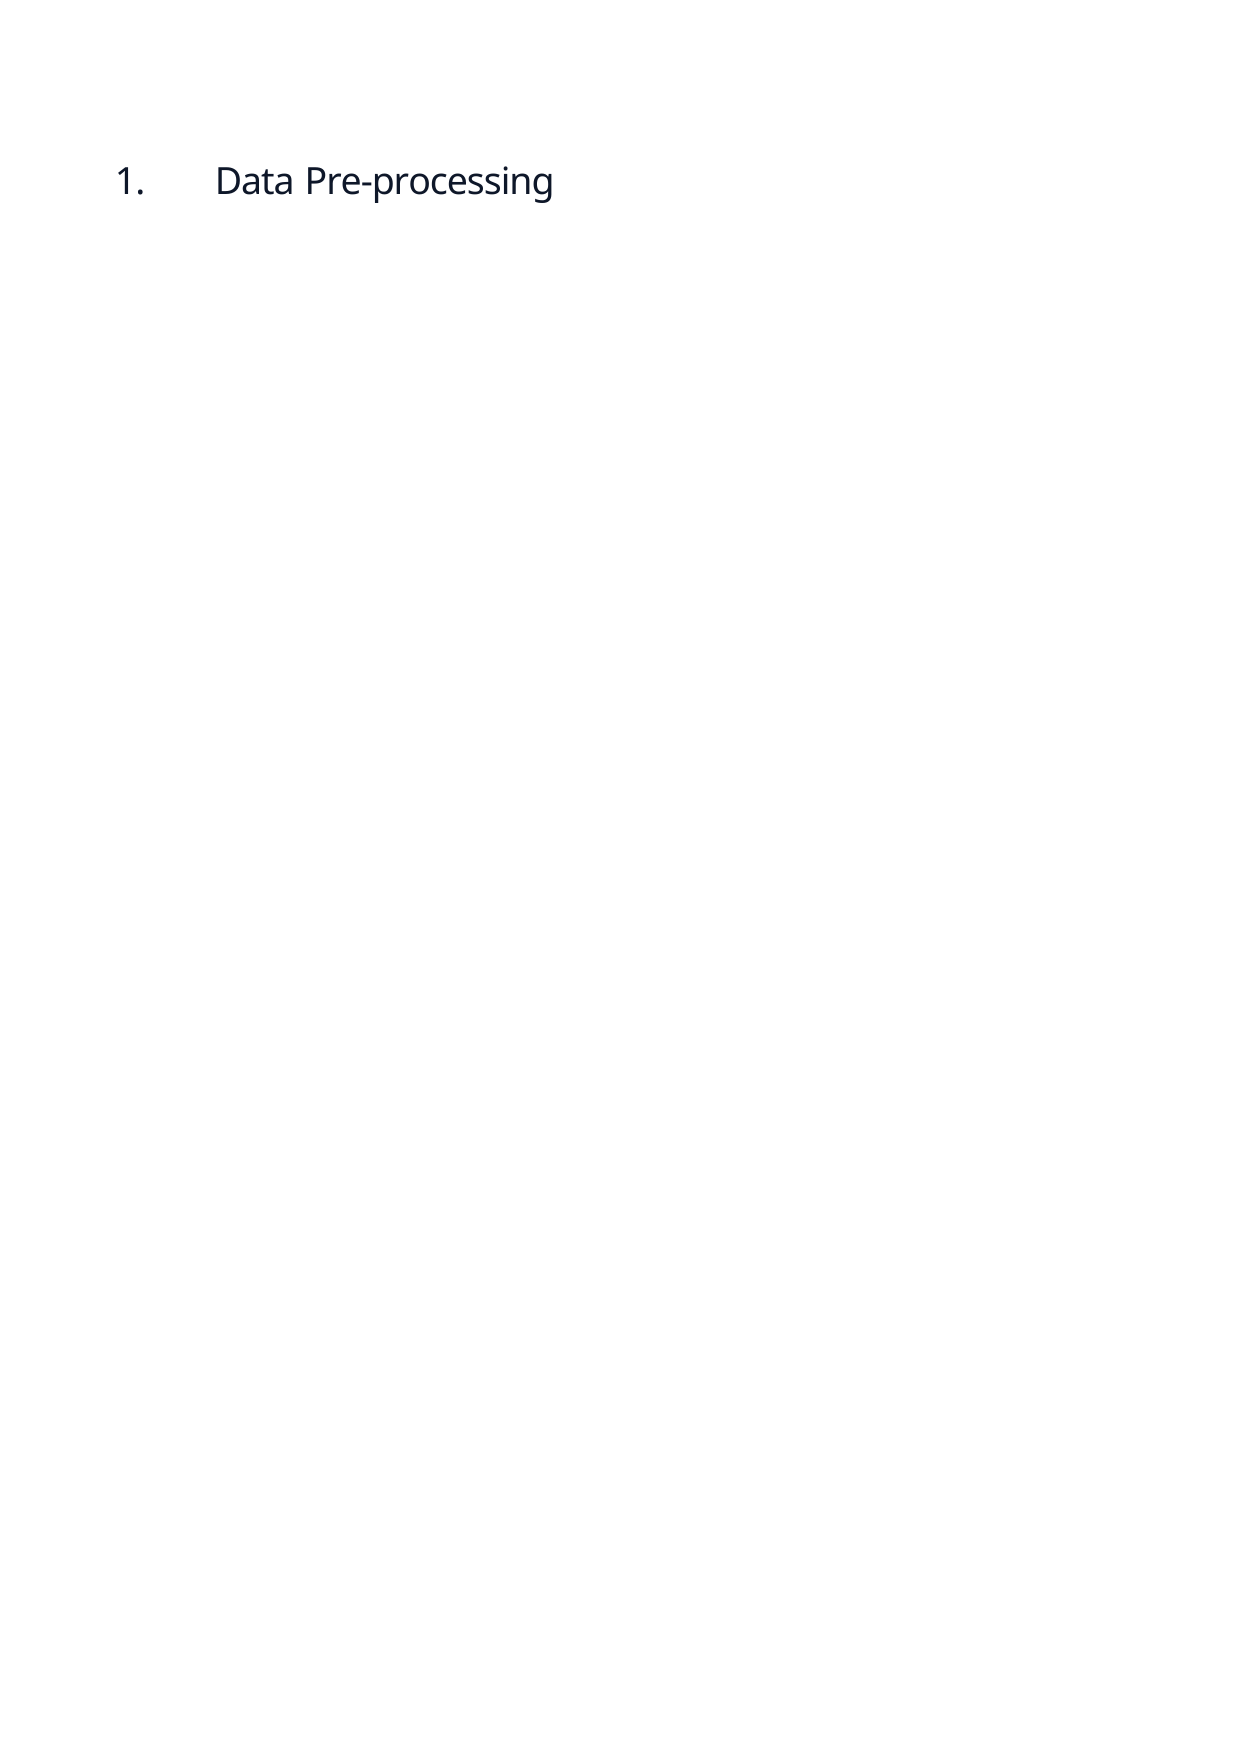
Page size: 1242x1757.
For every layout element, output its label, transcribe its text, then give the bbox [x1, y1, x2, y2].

subtitle Data Pre-processing [114, 154, 1177, 205]
